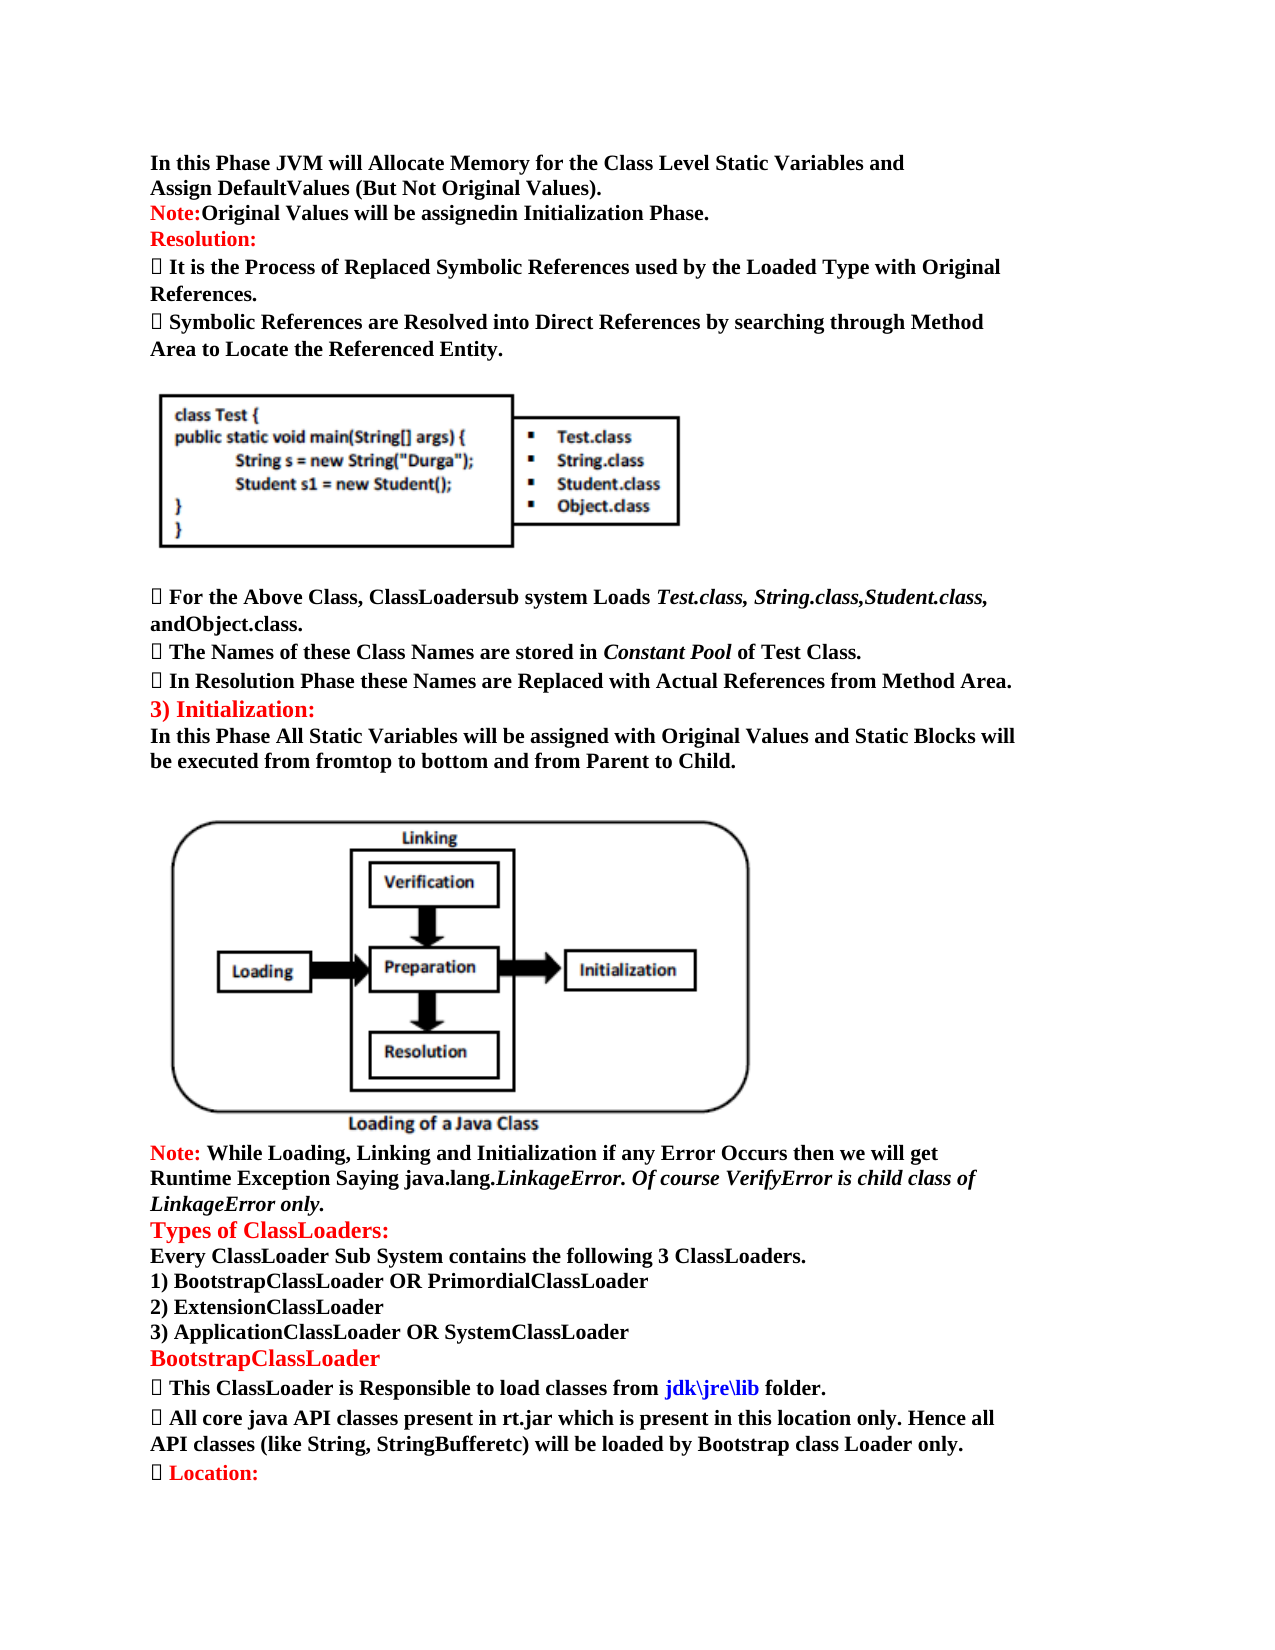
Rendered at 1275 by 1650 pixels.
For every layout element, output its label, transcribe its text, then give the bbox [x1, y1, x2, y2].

text 3) Initialization: [150, 695, 1125, 723]
text 2) ExtensionClassLoader [150, 1294, 1125, 1319]
text andObject.class. [150, 611, 1125, 636]
picture [150, 797, 780, 1141]
text In this Phase All Static Variables will be assigned with Original Values and Static Blocks will [150, 723, 1125, 748]
text In this Phase JVM will Allocate Memory for the Class Level Static Variables and [150, 150, 1125, 175]
text Every ClassLoader Sub System contains the following 3 ClassLoaders. [150, 1243, 1125, 1268]
text BootstrapClassLoader [150, 1344, 1125, 1372]
text Assign DefaultValues (But Not Original Values). [150, 175, 1125, 200]
text Note:Original Values will be assignedin Initialization Phase. [150, 200, 1125, 226]
text  Location: [150, 1457, 1125, 1486]
text 1) BootstrapClassLoader OR PrimordialClassLoader [150, 1268, 1125, 1294]
text  Symbolic References are Resolved into Direct References by searching through Method [150, 306, 1125, 336]
text  All core java API classes present in rt.jar which is present in this location only. Hence all [150, 1402, 1125, 1431]
text Types of ClassLoaders: [150, 1216, 1125, 1243]
text  In Resolution Phase these Names are Replaced with Actual References from Method Area. [150, 666, 1125, 695]
picture [150, 385, 688, 556]
text Resolution: [150, 226, 1125, 251]
text Area to Locate the Referenced Entity. [150, 336, 1125, 361]
text API classes (like String, StringBufferetc) will be loaded by Bootstrap class Loader only. [150, 1431, 1125, 1457]
text  For the Above Class, ClassLoadersub system Loads Test.class, String.class,Student.class, [150, 581, 1125, 611]
text  This ClassLoader is Responsible to load classes from jdk\jre\lib folder. [150, 1372, 1125, 1402]
text  It is the Process of Replaced Symbolic References used by the Loaded Type with Original [150, 251, 1125, 281]
text  The Names of these Class Names are stored in Constant Pool of Test Class. [150, 636, 1125, 666]
text 3) ApplicationClassLoader OR SystemClassLoader [150, 1319, 1125, 1344]
text References. [150, 281, 1125, 306]
text be executed from fromtop to bottom and from Parent to Child. [150, 748, 1125, 773]
text LinkageError only. [150, 1191, 1125, 1216]
text Runtime Exception Saying java.lang.LinkageError. Of course VerifyError is child class of [150, 1165, 1125, 1191]
